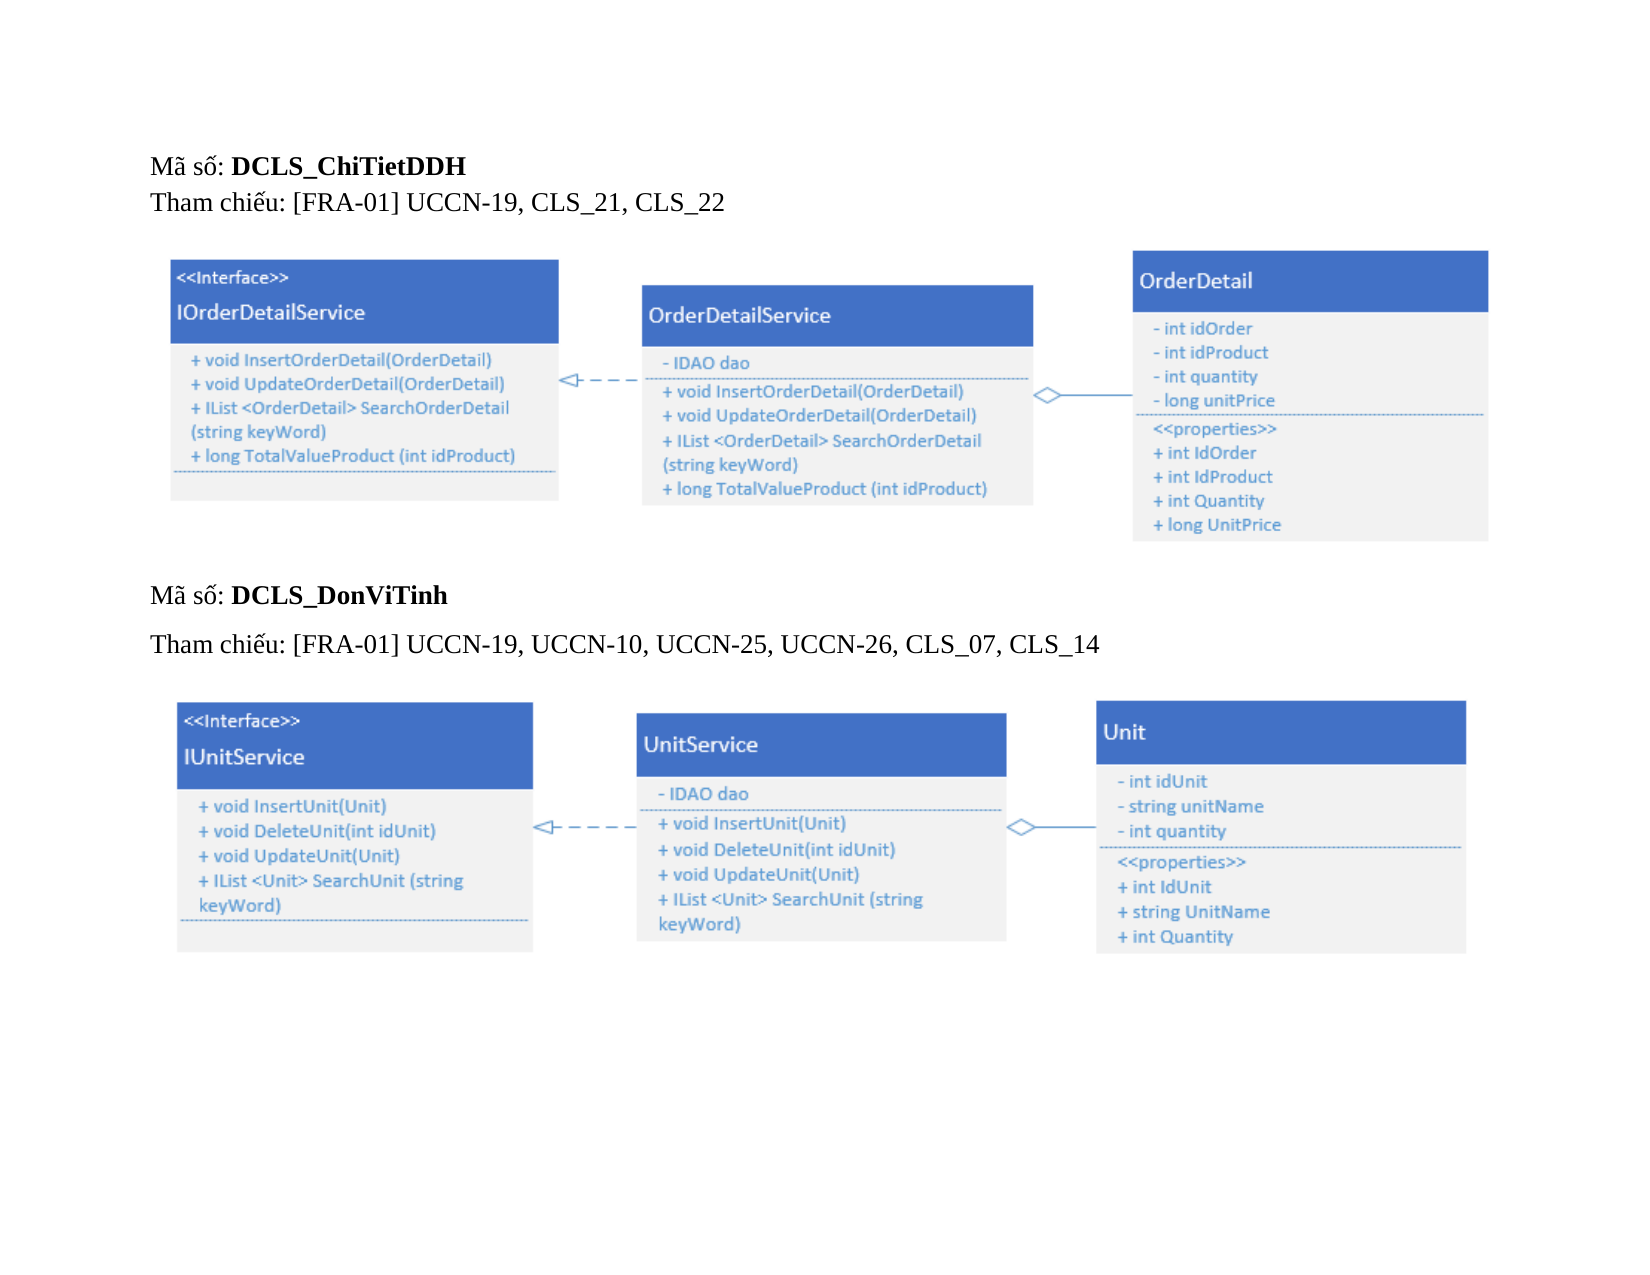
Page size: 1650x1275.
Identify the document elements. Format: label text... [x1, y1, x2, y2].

text Tham chiếu: [FRA-01] UCCN-19, CLS_21, CLS_22 [150, 186, 1500, 217]
picture [165, 684, 1485, 971]
text Mã số: DCLS_ChiTietDDH [150, 150, 1500, 181]
text Mã số: DCLS_DonViTinh [150, 580, 1500, 611]
text Tham chiếu: [FRA-01] UCCN-19, UCCN-10, UCCN-25, UCCN-26, CLS_07, CLS_14 [150, 628, 1500, 659]
picture [150, 233, 1499, 555]
